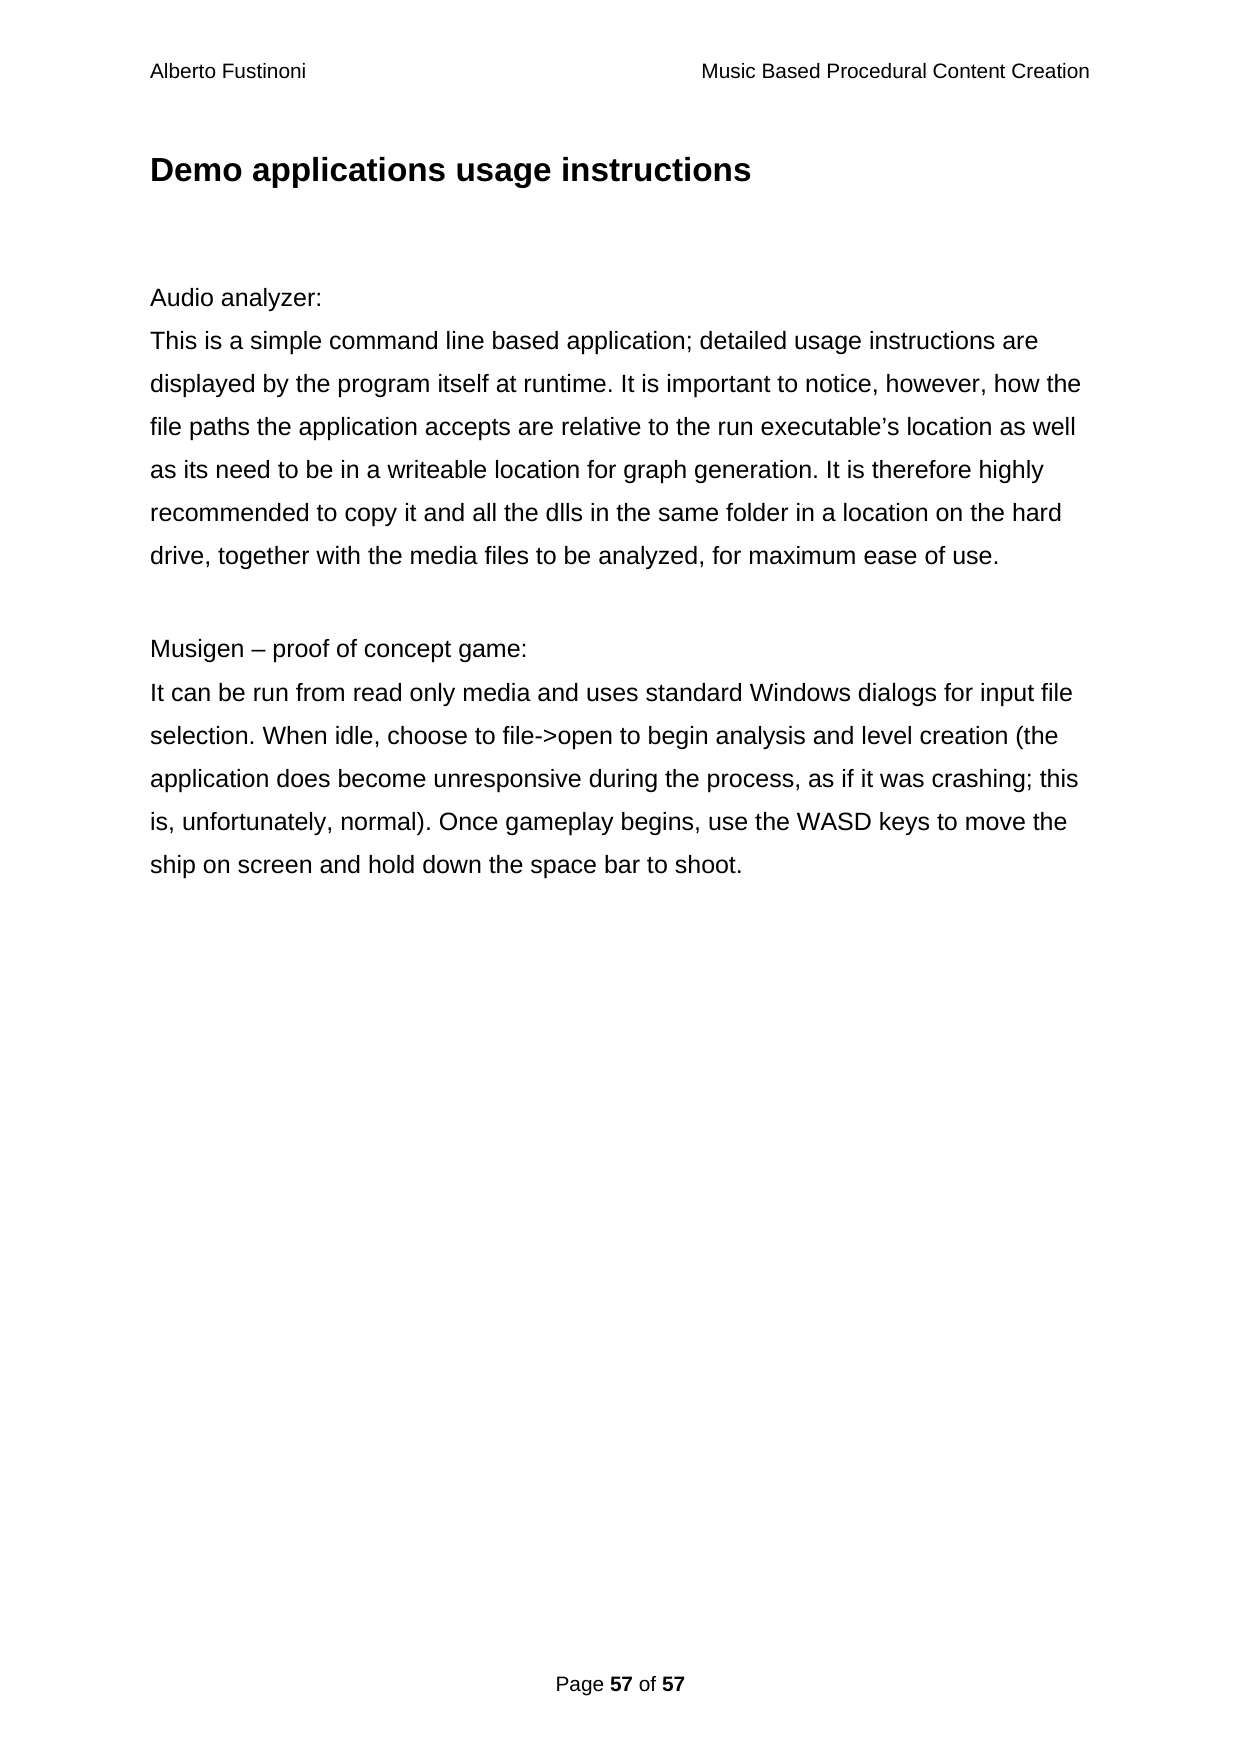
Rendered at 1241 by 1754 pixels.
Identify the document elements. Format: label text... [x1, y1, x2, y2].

text Musigen – proof of concept game: It can be run from read only media and uses standard Windows dialogs for input file selection. When idle, choose to file->open to begin analysis and level creation (the application does become unresponsive during the process, as if it was crashing; this is, unfortunately, normal). Once gameplay begins, use the WASD keys to move the ship on screen and hold down the space bar to shoot. [150, 634, 1090, 879]
subtitle Demo applications usage instructions [150, 150, 1090, 188]
text Audio analyzer: This is a simple command line based application; detailed usage instructions are displayed by the program itself at runtime. It is important to notice, however, how the file paths the application accepts are relative to the run executable’s location as well as its need to be in a writeable location for graph generation. It is therefore highly recommended to copy it and all the dlls in the same folder in a location on the hard drive, together with the media files to be analyzed, for maximum ease of use. [150, 283, 1090, 570]
